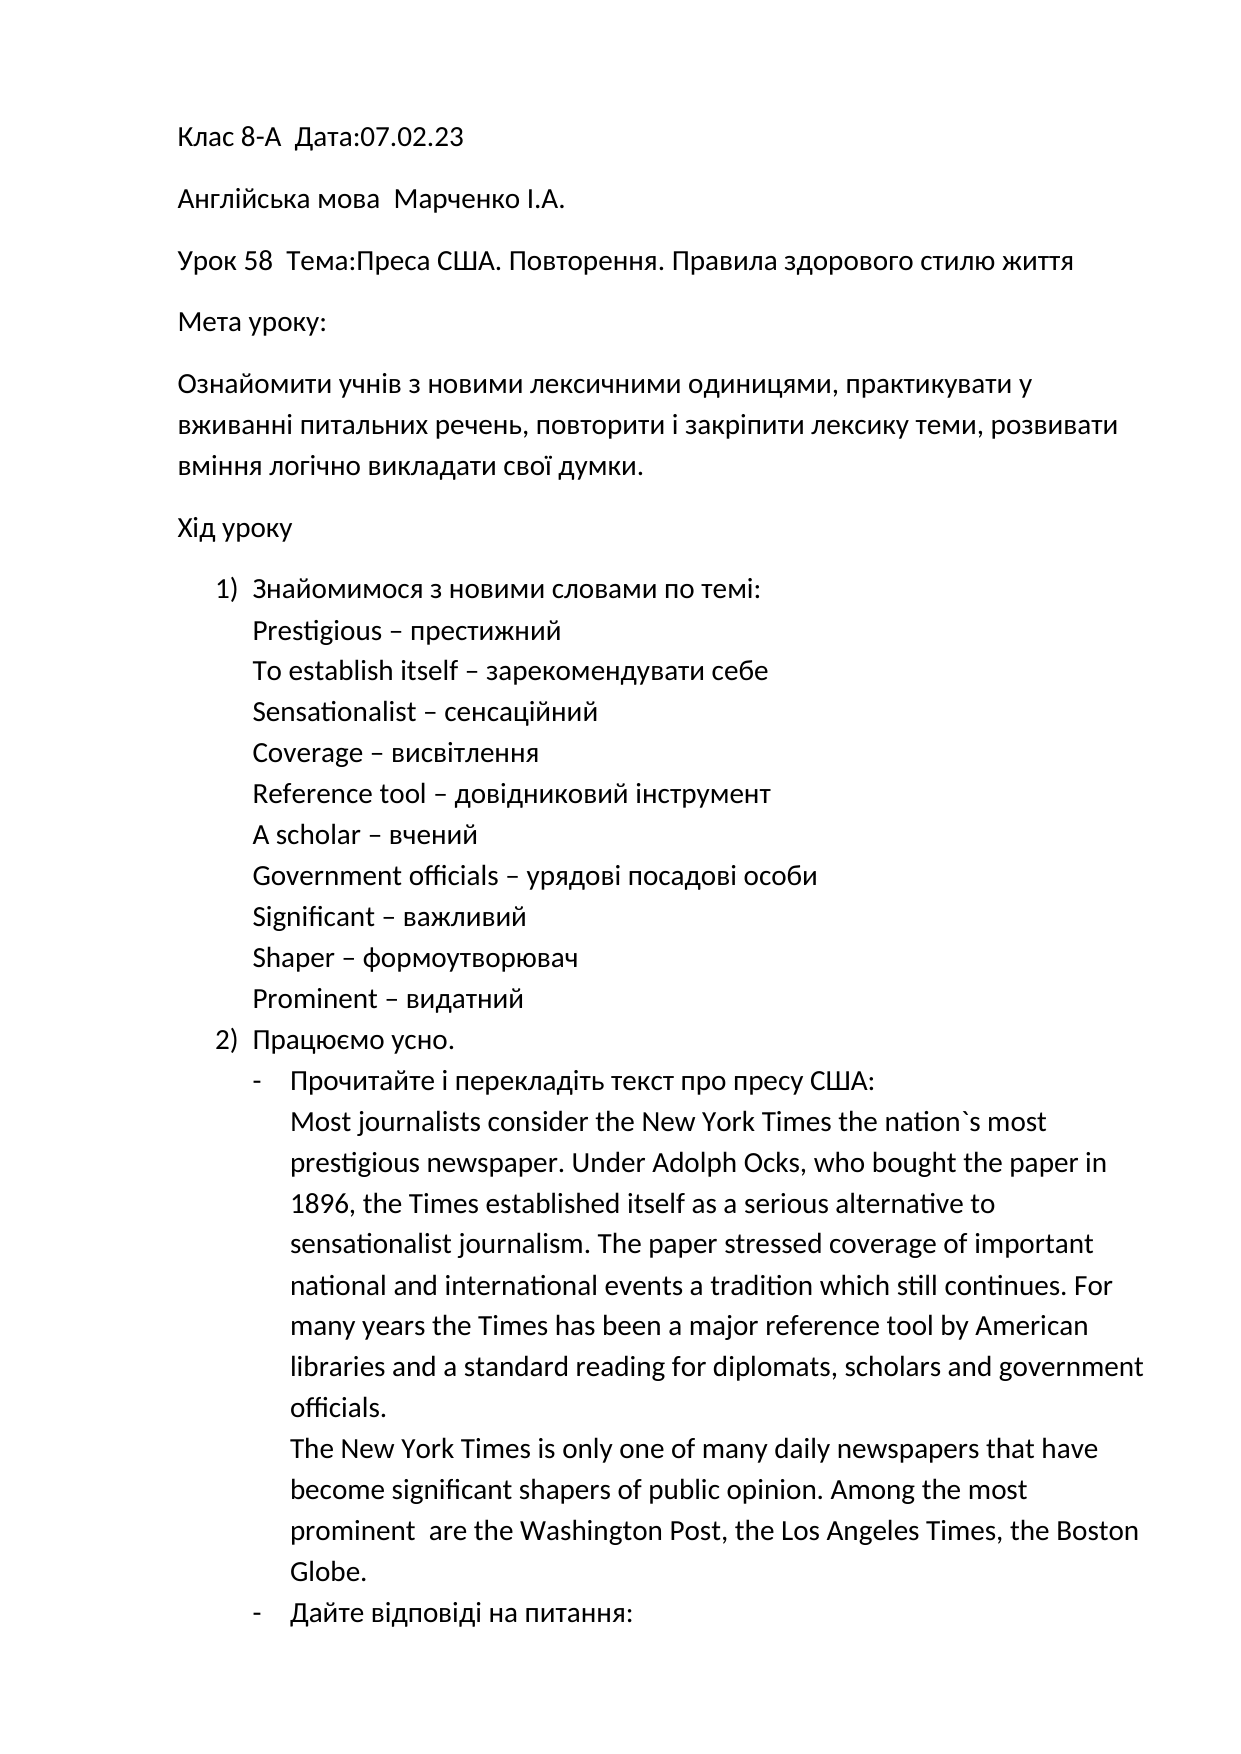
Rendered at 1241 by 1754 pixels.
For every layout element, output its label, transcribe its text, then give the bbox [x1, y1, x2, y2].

list Знайомимося з новими словами по темі: [215, 571, 1152, 606]
text Клас 8-А Дата:07.02.23 [177, 118, 1152, 154]
list Shaper – формоутворювач [252, 939, 1152, 975]
text Хід уроку [177, 509, 1152, 544]
list The New York Times is only one of many daily newspapers that have become significant shapers of public opinion. Among the most prominent are the Washington Post, the Los Angeles Times, the Boston Globe. [290, 1430, 1152, 1589]
list Дайте відповіді на питання: [252, 1594, 1152, 1630]
text Ознайомити учнів з новими лексичними одиницями, практикувати у вживанні питальних речень, повторити і закріпити лексику теми, розвивати вміння логічно викладати свої думки. [177, 365, 1152, 483]
list To establish itself – зарекомендувати себе [252, 652, 1152, 688]
list Government officials – урядові посадові особи [252, 857, 1152, 893]
list Sensationalist – сенсаційний [252, 693, 1152, 729]
list A scholar – вчений [252, 816, 1152, 852]
list Coverage – висвітлення [252, 734, 1152, 770]
list Significant – важливий [252, 898, 1152, 934]
list Reference tool – довідниковий інструмент [252, 775, 1152, 811]
list Прочитайте і перекладіть текст про пресу США: [252, 1062, 1152, 1097]
text Мета уроку: [177, 303, 1152, 339]
list Prominent – видатний [252, 980, 1152, 1016]
list Працюємо усно. [215, 1021, 1152, 1057]
list Prestigious – престижний [252, 612, 1152, 647]
text Англійська мова Марченко І.А. [177, 180, 1152, 216]
text Урок 58 Тема:Преса США. Повторення. Правила здорового стилю життя [177, 242, 1152, 277]
list Most journalists consider the New York Times the nation`s most prestigious newspaper. Under Adolph Ocks, who bought the paper in 1896, the Times established itself as a serious alternative to sensationalist journalism. The paper stressed coverage of important national and international events a tradition which still continues. For many years the Times has been a major reference tool by American libraries and a standard reading for diplomats, scholars and government officials. [290, 1103, 1152, 1425]
